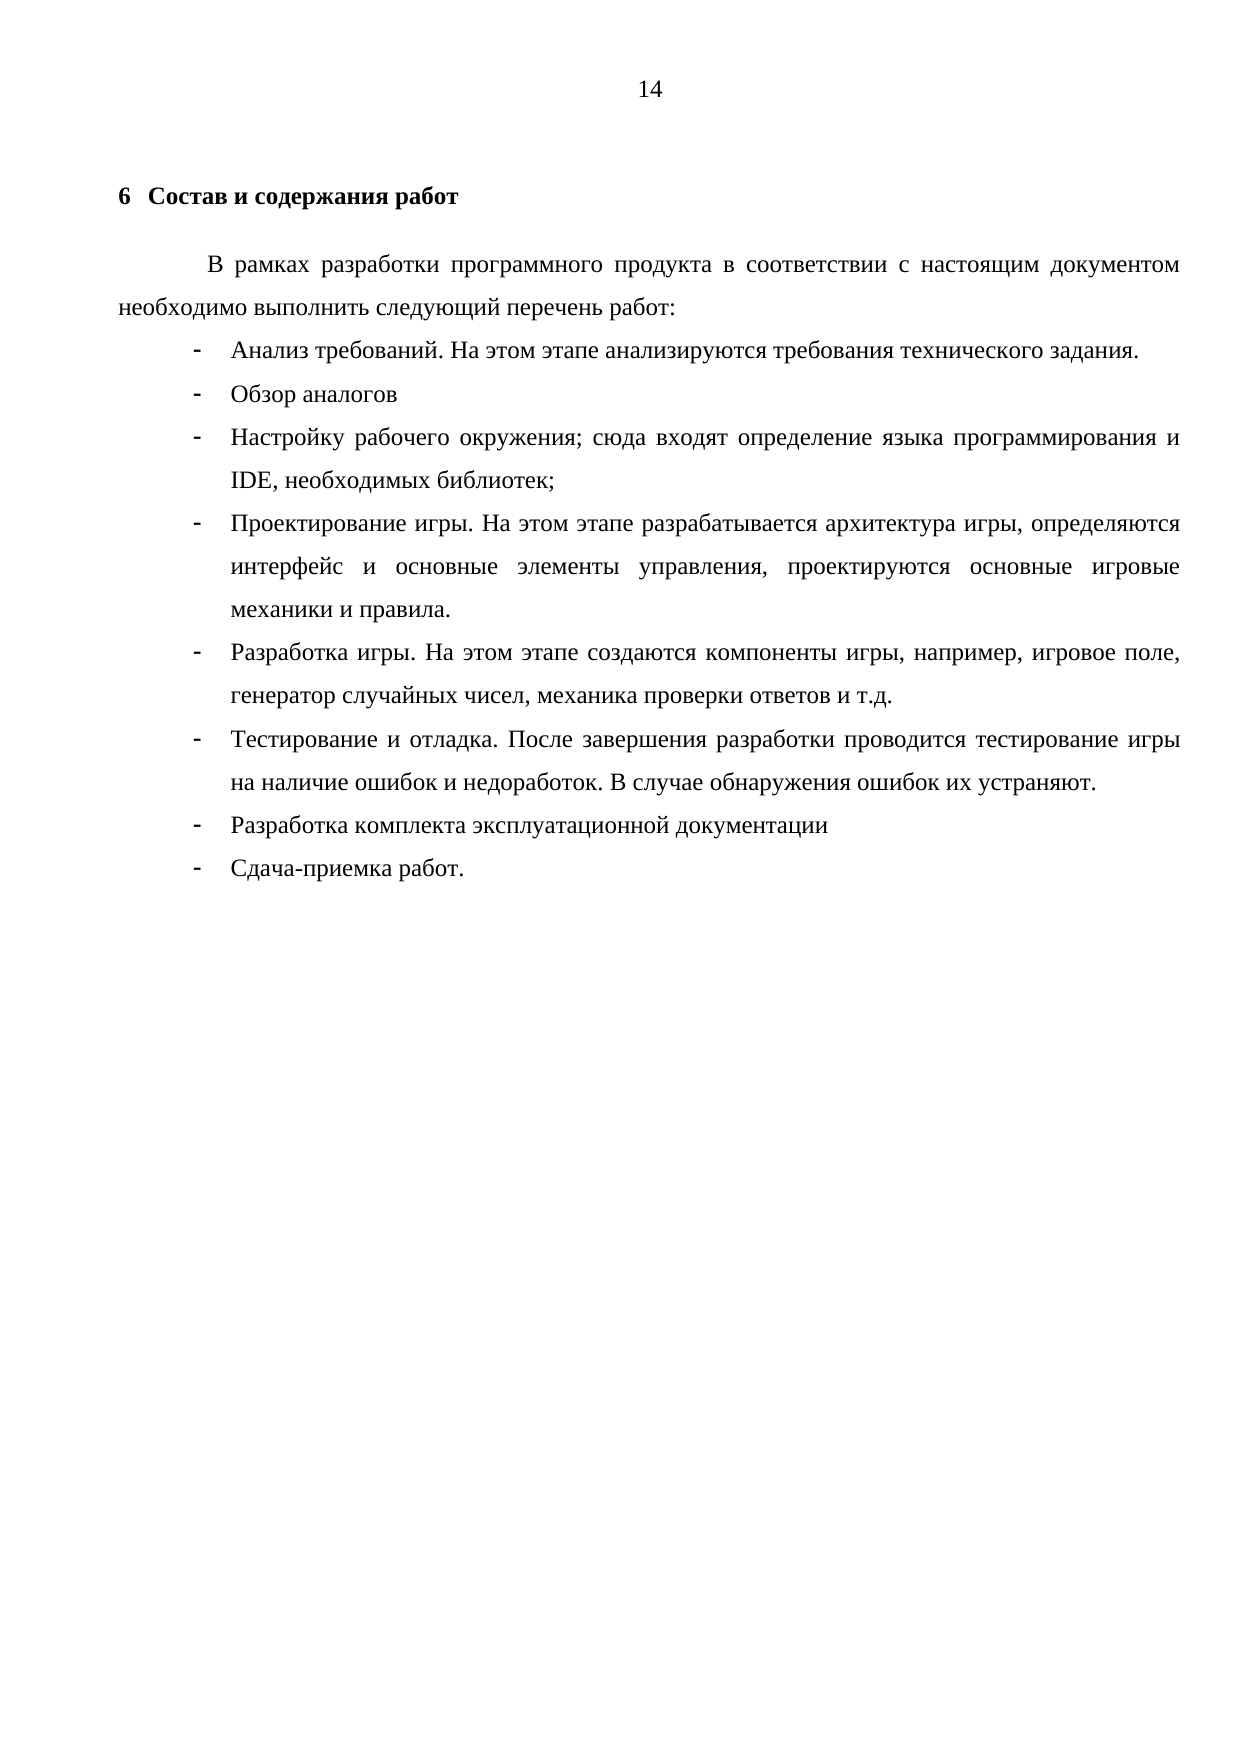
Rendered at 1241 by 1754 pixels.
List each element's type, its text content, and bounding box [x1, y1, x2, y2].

list Анализ требований. На этом этапе анализируются требования технического задания. [193, 336, 1181, 364]
list Обзор аналогов [193, 379, 1181, 407]
list Разработка комплекта эксплуатационной документации [193, 810, 1181, 839]
list Разработка игры. На этом этапе создаются компоненты игры, например, игровое поле, генератор случайных чисел, механика проверки ответов и т.д. [193, 637, 1181, 709]
subtitle Состав и содержания работ [118, 181, 1181, 210]
text В рамках разработки программного продукта в соответствии с настоящим документом необходимо выполнить следующий перечень работ: [118, 249, 1181, 321]
list Проектирование игры. На этом этапе разрабатывается архитектура игры, определяются интерфейс и основные элементы управления, проектируются основные игровые механики и правила. [193, 508, 1181, 623]
list Тестирование и отладка. После завершения разработки проводится тестирование игры на наличие ошибок и недоработок. В случае обнаружения ошибок их устраняют. [193, 724, 1181, 796]
list Сдача-приемка работ. [193, 853, 1181, 882]
list Настройку рабочего окружения; сюда входят определение языка программирования и IDE, необходимых библиотек; [193, 422, 1181, 494]
